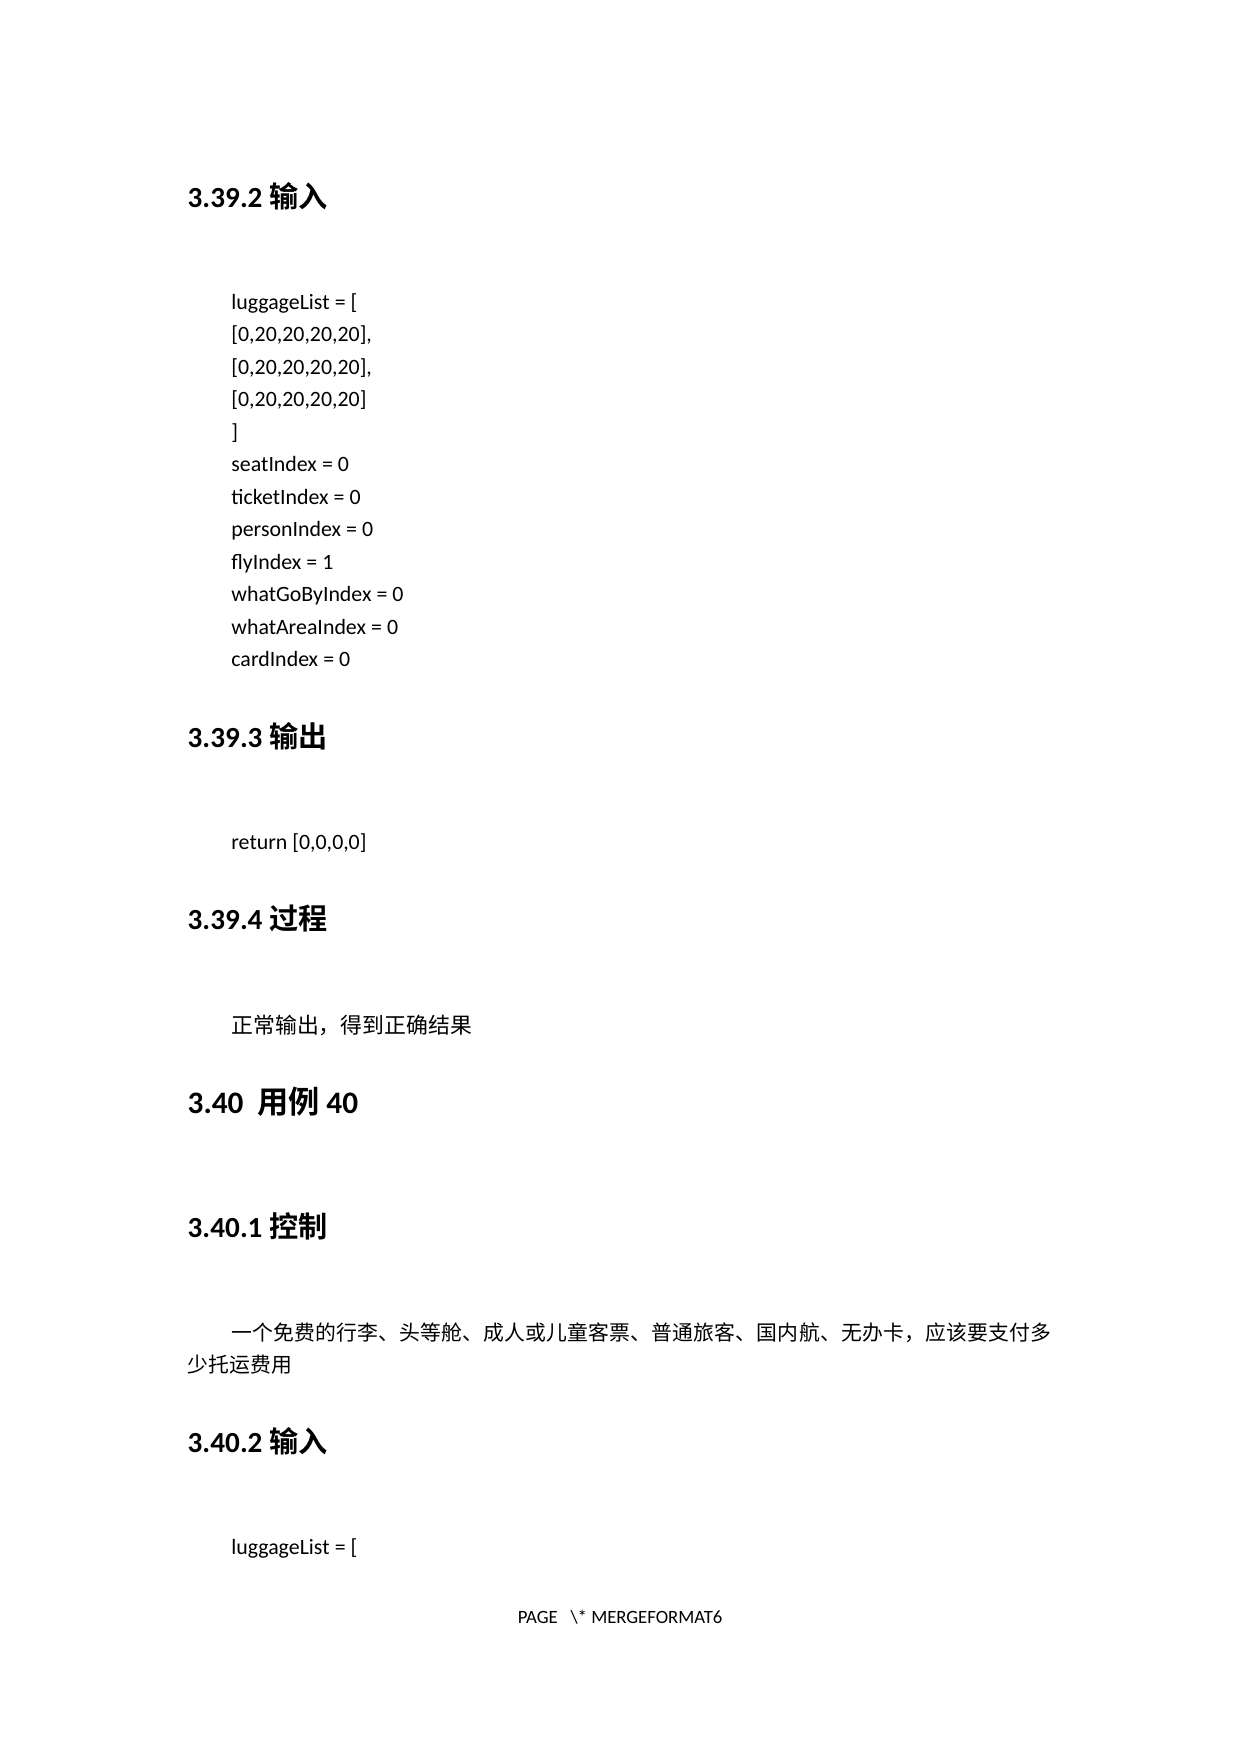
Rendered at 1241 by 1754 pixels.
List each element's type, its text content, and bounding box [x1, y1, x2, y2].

text flyIndex = 1 [187, 545, 1053, 577]
text personIndex = 0 [187, 512, 1053, 545]
text seatIndex = 0 [187, 447, 1053, 480]
text whatAreaIndex = 0 [187, 610, 1053, 642]
text whatGoByIndex = 0 [187, 577, 1053, 610]
subtitle 3.40 用例40 [187, 1067, 1053, 1132]
text [0,20,20,20,20], [187, 350, 1053, 382]
subtitle 3.40.1 控制 [187, 1192, 1053, 1257]
text 一个免费的行李、头等舱、成人或儿童客票、普通旅客、国内航、无办卡，应该要支付多少托运费用 [187, 1315, 1053, 1380]
text ticketIndex = 0 [187, 480, 1053, 512]
text luggageList = [ [187, 1530, 1053, 1562]
subtitle 3.39.3 输出 [187, 702, 1053, 767]
text [0,20,20,20,20], [187, 317, 1053, 350]
subtitle 3.39.2 输入 [187, 162, 1053, 227]
text return [0,0,0,0] [187, 825, 1053, 857]
text ] [187, 415, 1053, 447]
text [0,20,20,20,20] [187, 382, 1053, 415]
subtitle 3.40.2 输入 [187, 1407, 1053, 1472]
subtitle 3.39.4 过程 [187, 884, 1053, 949]
text luggageList = [ [187, 285, 1053, 317]
text 正常输出，得到正确结果 [187, 1007, 1053, 1040]
text cardIndex = 0 [187, 642, 1053, 675]
